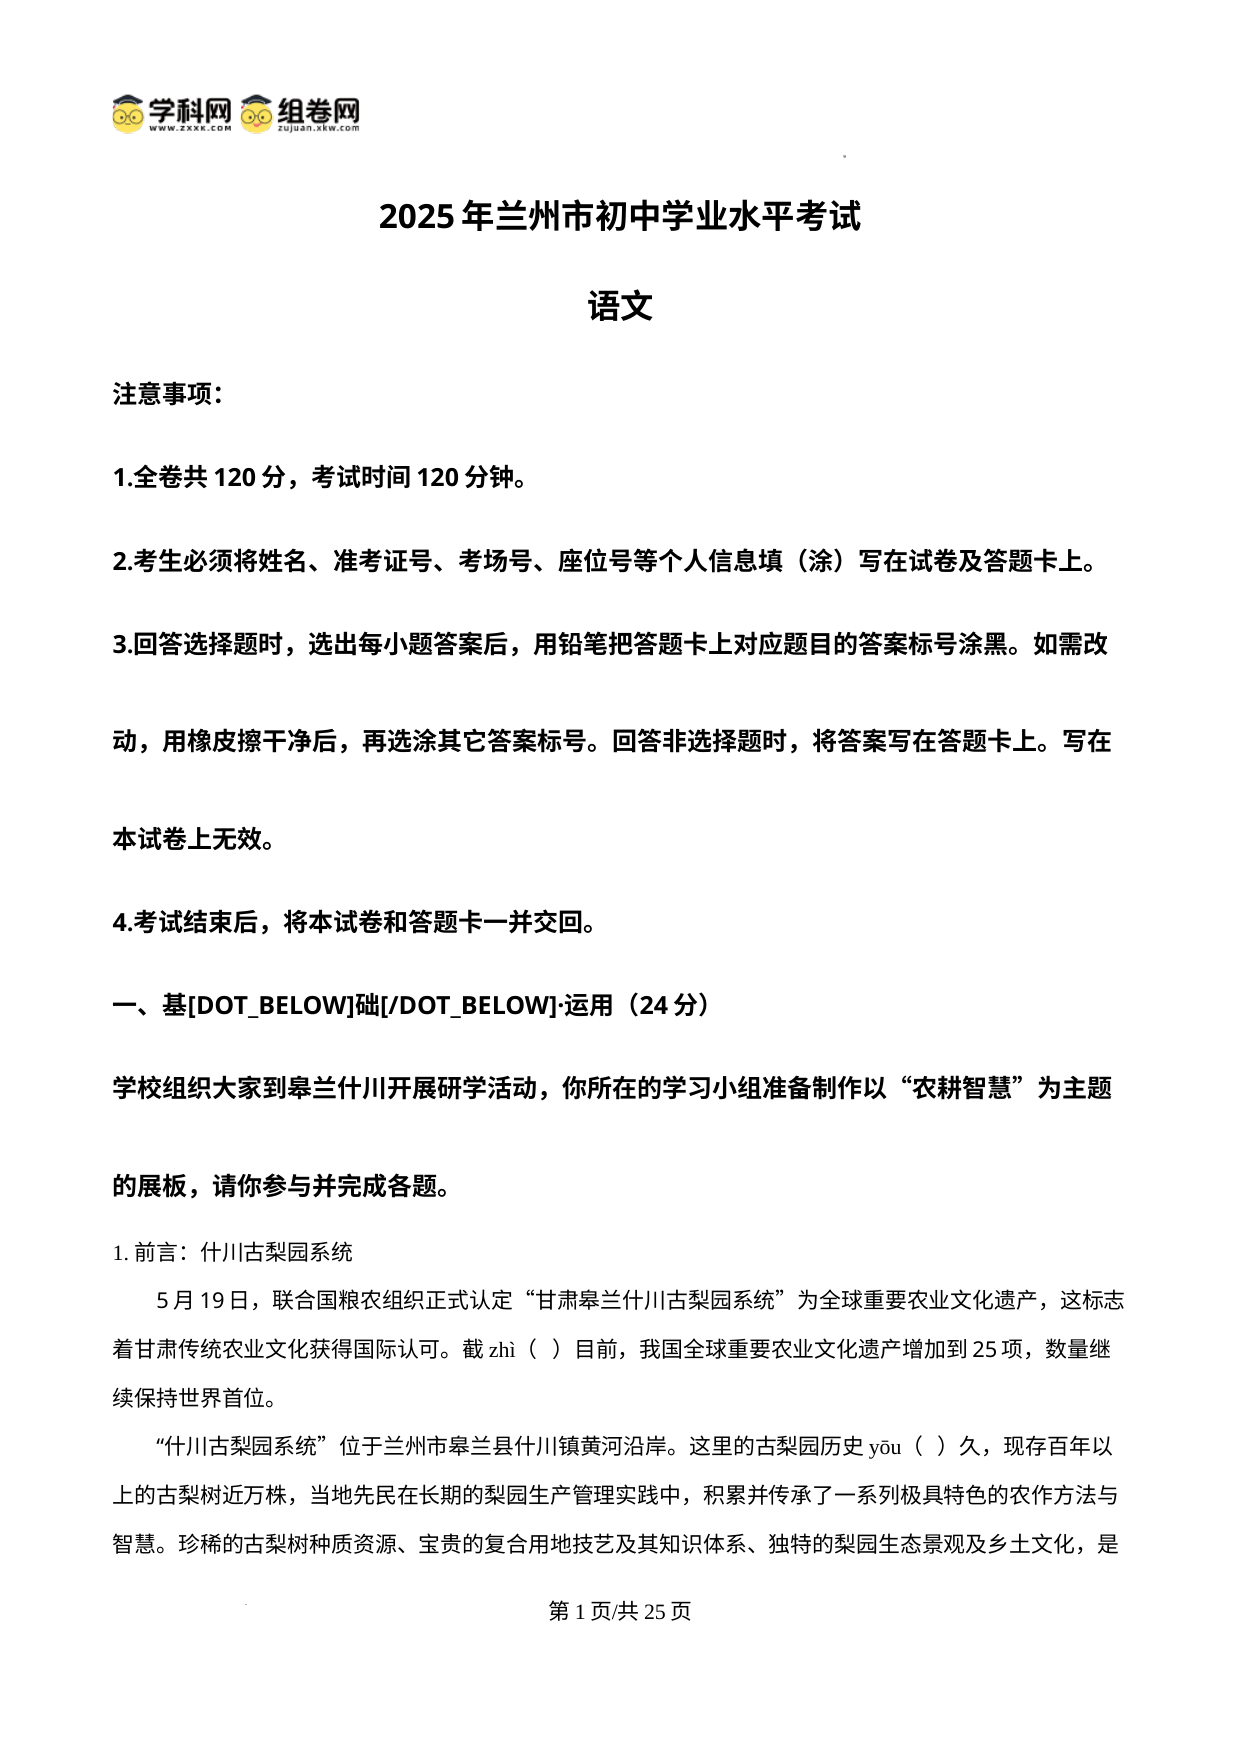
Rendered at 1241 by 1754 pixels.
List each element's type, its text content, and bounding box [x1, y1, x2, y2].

text 1. 前言：什川古梨园系统 [112, 1235, 1128, 1267]
picture [240, 90, 360, 138]
text 1.全卷共120分，考试时间120分钟。 [112, 443, 1128, 508]
text 3.回答选择题时，选出每小题答案后，用铅笔把答题卡上对应题目的答案标号涂黑。如需改动，用橡皮擦干净后，再选涂其它答案标号。回答非选择题时，将答案写在答题卡上。写在本试卷上无效。 [112, 610, 1128, 870]
text 学校组织大家到皋兰什川开展研学活动，你所在的学习小组准备制作以“农耕智慧”为主题的展板，请你参与并完成各题。 [112, 1054, 1128, 1217]
text 2025年兰州市初中学业水平考试 [112, 182, 1128, 247]
text 2.考生必须将姓名、准考证号、考场号、座位号等个人信息填（涂）写在试卷及答题卡上。 [112, 527, 1128, 592]
text 注意事项： [112, 360, 1128, 425]
text 5月19日，联合国粮农组织正式认定“甘肃皋兰什川古梨园系统”为全球重要农业文化遗产，这标志着甘肃传统农业文化获得国际认可。截zhì（ ）目前，我国全球重要农业文化遗产增加到25项，数量继续保持世界首位。 [112, 1283, 1128, 1413]
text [112, 1429, 1128, 1559]
text 4.考试结束后，将本试卷和答题卡一并交回。 [112, 888, 1128, 953]
text 一、基[DOT_BELOW]础[/DOT_BELOW]·运用（24分） [112, 971, 1128, 1036]
text 语文 [112, 271, 1128, 336]
picture [112, 90, 231, 138]
